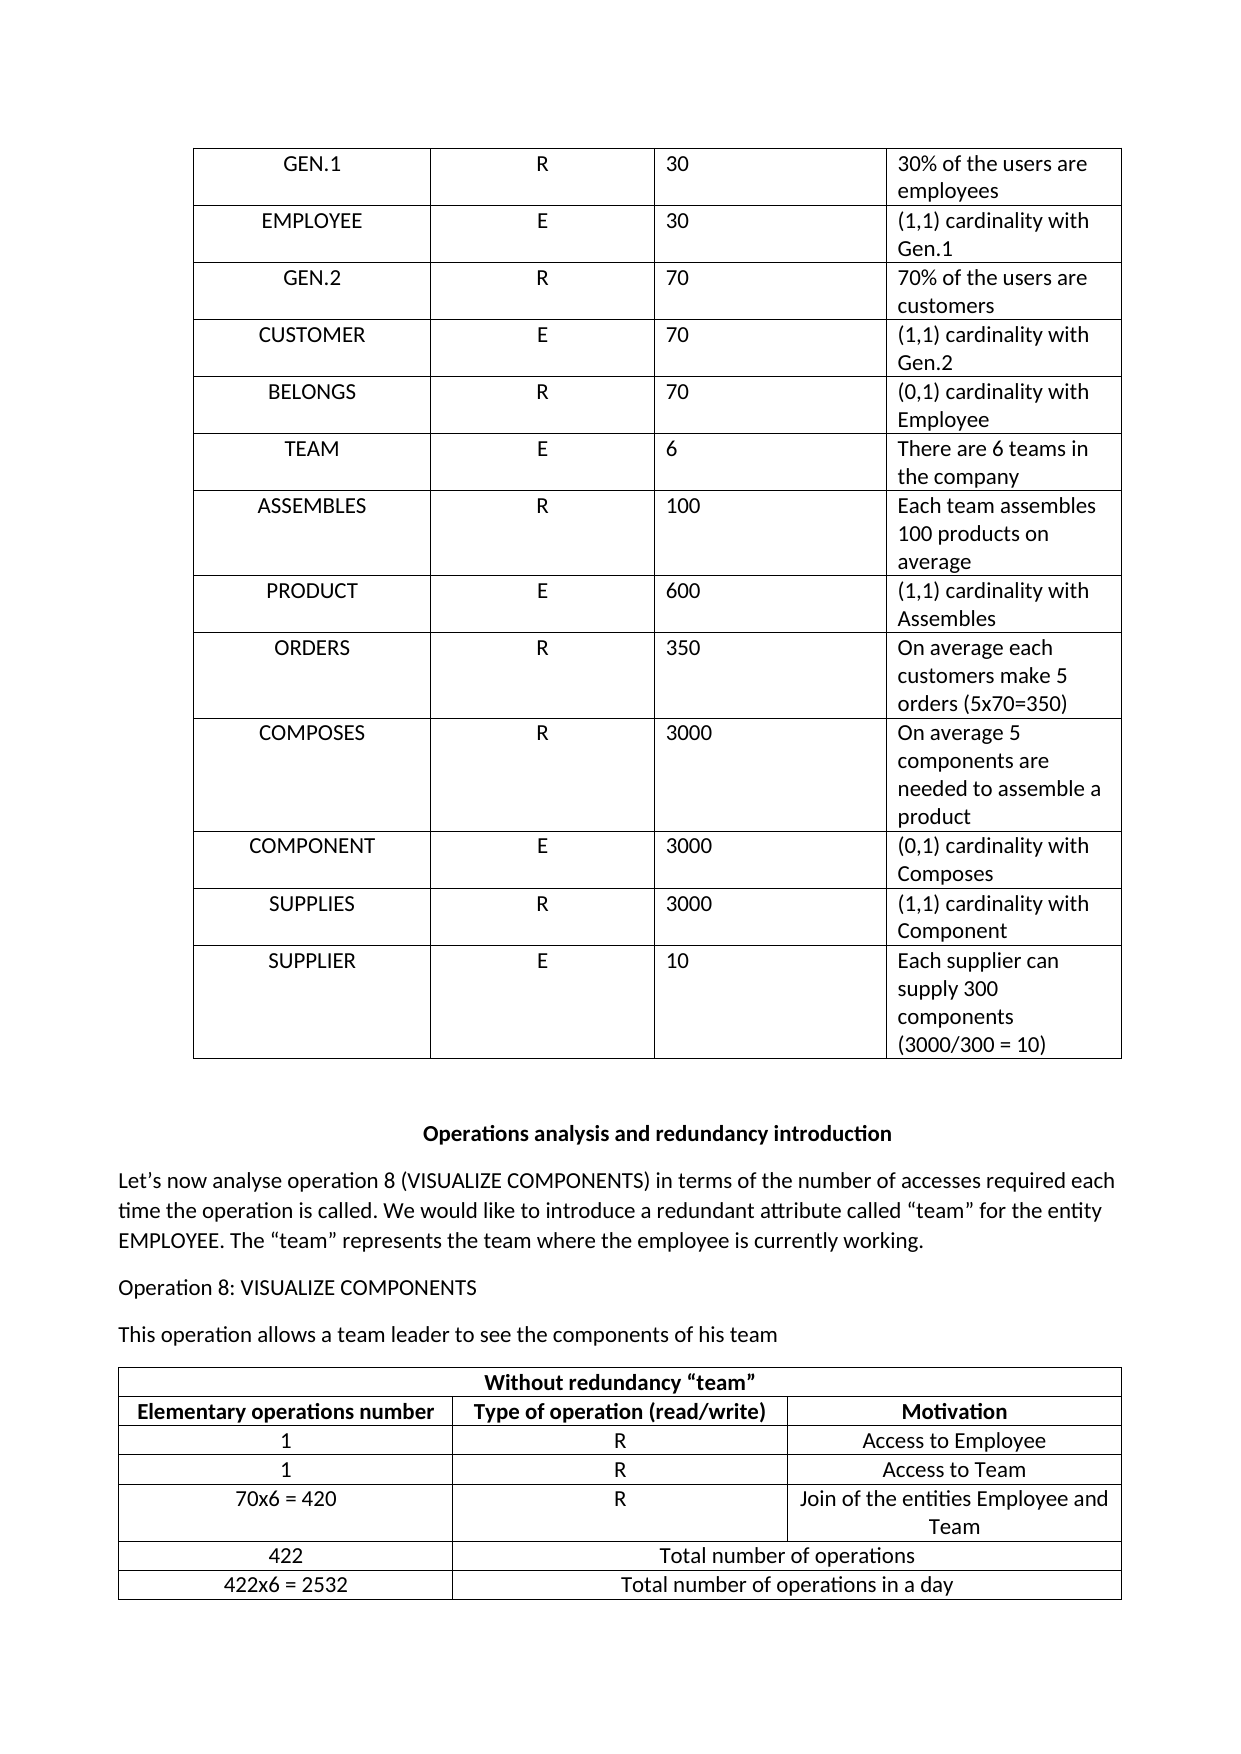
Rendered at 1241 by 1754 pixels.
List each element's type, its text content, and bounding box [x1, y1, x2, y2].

table_cell 3000 [655, 832, 886, 888]
table_cell 70 [655, 320, 886, 376]
table_cell E [431, 576, 654, 632]
table_cell On average each customers make 5 orders (5x70=350) [887, 633, 1121, 717]
table_cell 350 [655, 633, 886, 717]
table_cell PRODUCT [194, 576, 430, 632]
table_cell EMPLOYEE [194, 206, 430, 262]
table_cell R [453, 1455, 787, 1483]
table_cell R [431, 889, 654, 945]
table_cell 10 [655, 946, 886, 1058]
table_cell 6 [655, 434, 886, 490]
table_cell (1,1) cardinality with Gen.2 [887, 320, 1121, 376]
table_cell (1,1) cardinality with Component [887, 889, 1121, 945]
table_cell E [431, 320, 654, 376]
table_cell There are 6 teams in the company [887, 434, 1121, 490]
table_cell 100 [655, 491, 886, 575]
table_cell GEN.2 [194, 263, 430, 319]
table_cell (0,1) cardinality with Employee [887, 377, 1121, 433]
table_cell 1 [119, 1455, 452, 1483]
table_cell (0,1) cardinality with Composes [887, 832, 1121, 888]
text Let’s now analyse operation 8 (VISUALIZE COMPONENTS) in terms of the number of accesses required each time the operation is called. We would like to introduce a redundant attribute called “team” for the entity EMPLOYEE. The “team” represents the team where the employee is currently working. [118, 1166, 1122, 1254]
table_cell R [453, 1426, 787, 1454]
table_cell 30 [655, 206, 886, 262]
table_cell R [431, 633, 654, 717]
table_cell R [431, 719, 654, 831]
table_cell (1,1) cardinality with Assembles [887, 576, 1121, 632]
table_cell TEAM [194, 434, 430, 490]
table_cell E [431, 946, 654, 1058]
table_cell SUPPLIER [194, 946, 430, 1058]
table_cell 422x6 = 2532 [119, 1571, 452, 1599]
table_cell CUSTOMER [194, 320, 430, 376]
text Operation 8: VISUALIZE COMPONENTS [118, 1273, 1122, 1301]
table_cell 70 [655, 263, 886, 319]
table_cell E [431, 206, 654, 262]
table_cell ORDERS [194, 633, 430, 717]
table_cell R [453, 1485, 787, 1541]
table_cell R [431, 149, 654, 205]
table_cell Access to Team [788, 1455, 1121, 1483]
table_cell 1 [119, 1426, 452, 1454]
table_cell Total number of operations [453, 1542, 1121, 1569]
table_cell Access to Employee [788, 1426, 1121, 1454]
table_cell 70 [655, 377, 886, 433]
table_cell 30% of the users are employees [887, 149, 1121, 205]
text This operation allows a team leader to see the components of his team [118, 1320, 1122, 1348]
table_cell 3000 [655, 719, 886, 831]
table_cell SUPPLIES [194, 889, 430, 945]
table_cell Each team assembles 100 products on average [887, 491, 1121, 575]
table_cell Each supplier can supply 300 components (3000/300 = 10) [887, 946, 1121, 1058]
table_cell 30 [655, 149, 886, 205]
table_cell Motivation [788, 1397, 1121, 1425]
table_cell 422 [119, 1542, 452, 1569]
list Operations analysis and redundancy introduction [193, 1119, 1122, 1147]
table_cell Total number of operations in a day [453, 1571, 1121, 1599]
table_cell 70x6 = 420 [119, 1485, 452, 1541]
table_cell R [431, 263, 654, 319]
table_cell 70% of the users are customers [887, 263, 1121, 319]
table_cell Elementary operations number [119, 1397, 452, 1425]
table_cell Type of operation (read/write) [453, 1397, 787, 1425]
table_cell R [431, 491, 654, 575]
table_cell E [431, 434, 654, 490]
table_cell (1,1) cardinality with Gen.1 [887, 206, 1121, 262]
table_cell 600 [655, 576, 886, 632]
table_cell ASSEMBLES [194, 491, 430, 575]
table_cell Join of the entities Employee and Team [788, 1485, 1121, 1541]
table_cell 3000 [655, 889, 886, 945]
table_header Without redundancy “team” [119, 1368, 1121, 1396]
table_cell GEN.1 [194, 149, 430, 205]
table_cell On average 5 components are needed to assemble a product [887, 719, 1121, 831]
table_cell E [431, 832, 654, 888]
table_cell R [431, 377, 654, 433]
table_cell COMPONENT [194, 832, 430, 888]
table_cell COMPOSES [194, 719, 430, 831]
table_cell BELONGS [194, 377, 430, 433]
